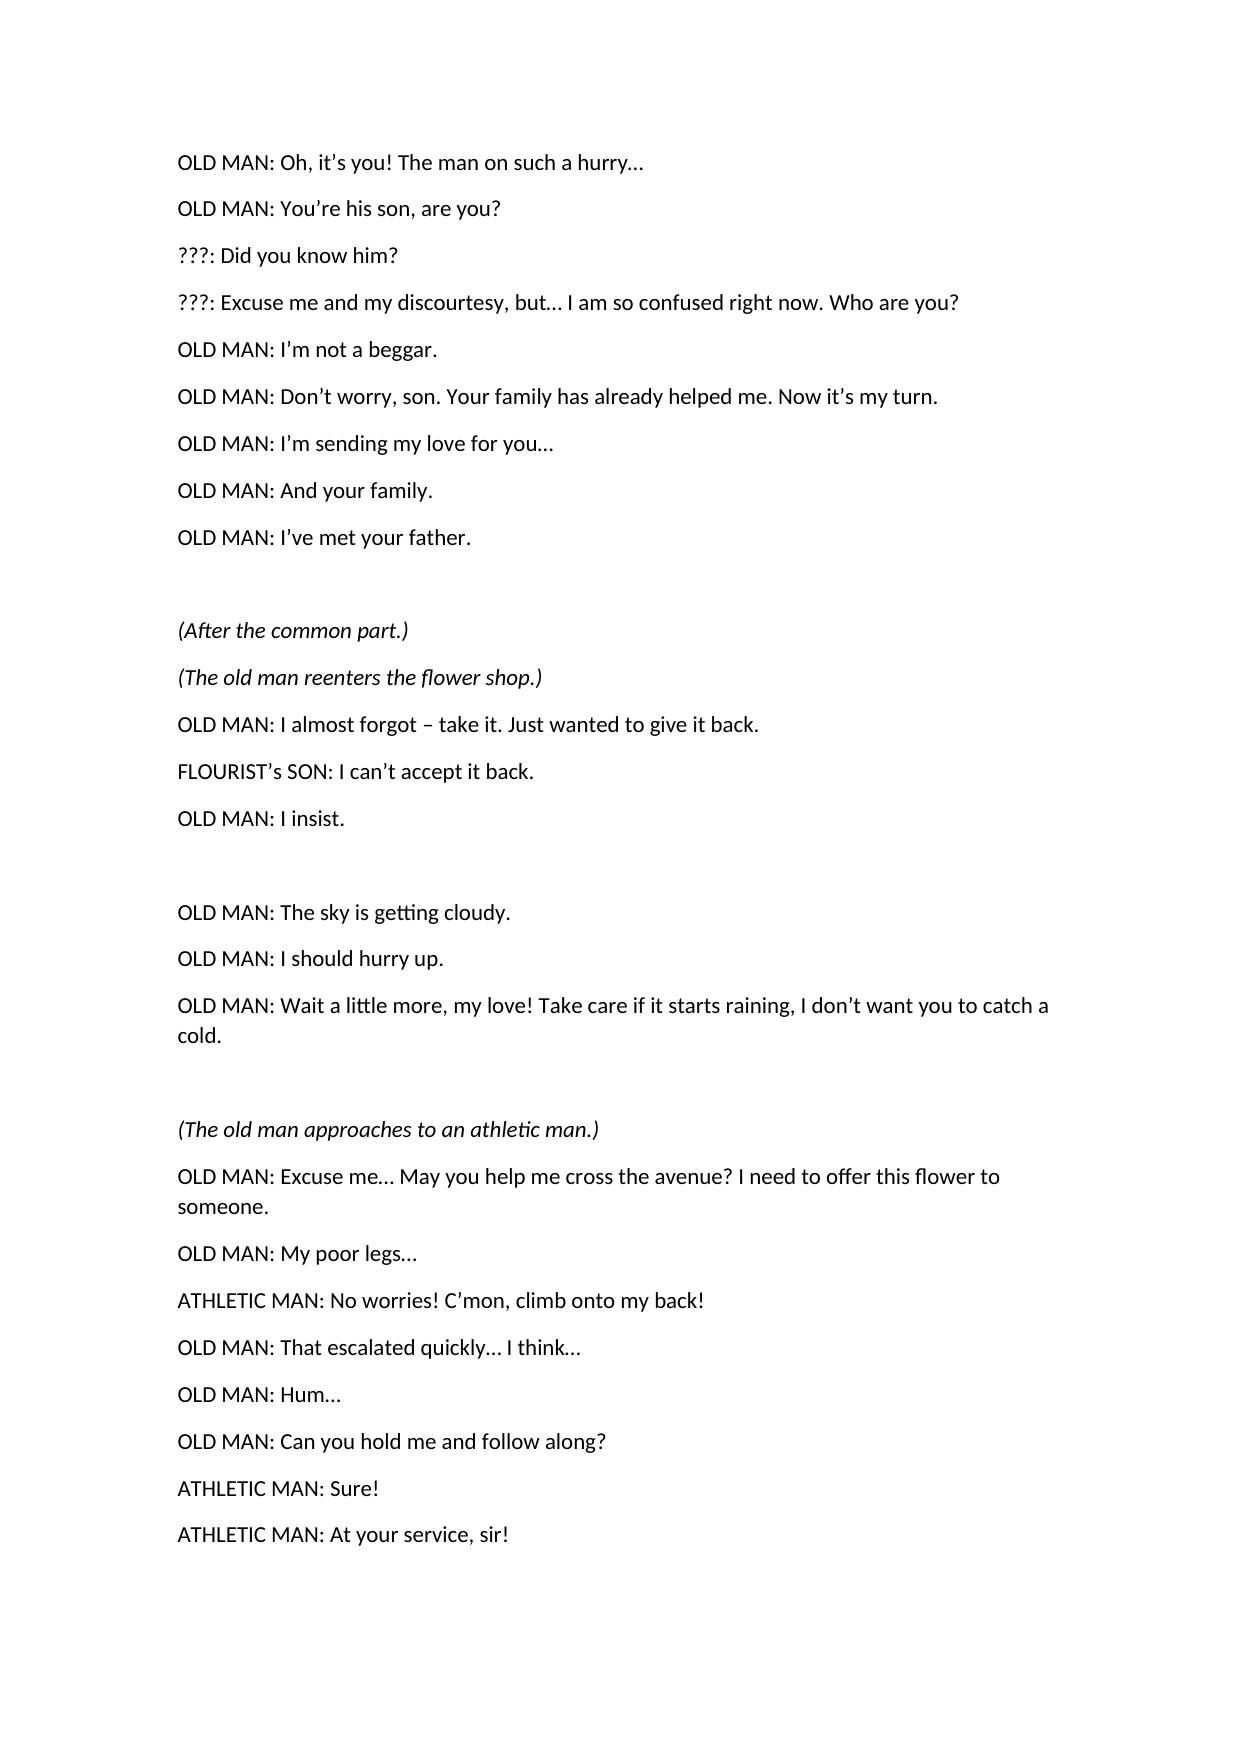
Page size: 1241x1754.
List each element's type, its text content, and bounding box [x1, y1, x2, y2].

text ATHLETIC MAN: No worries! C’mon, climb onto my back! [177, 1286, 1063, 1314]
text OLD MAN: I insist. [177, 804, 1063, 832]
text OLD MAN: You’re his son, are you? [177, 194, 1063, 222]
text (The old man approaches to an athletic man.) [177, 1115, 1063, 1143]
text ???: Excuse me and my discourtesy, but… I am so confused right now. Who are you? [177, 288, 1063, 316]
text FLOURIST’s SON: I can’t accept it back. [177, 757, 1063, 785]
text (After the common part.) [177, 616, 1063, 644]
text OLD MAN: Oh, it’s you! The man on such a hurry… [177, 148, 1063, 176]
text ATHLETIC MAN: Sure! [177, 1474, 1063, 1502]
text OLD MAN: I almost forgot – take it. Just wanted to give it back. [177, 710, 1063, 738]
text OLD MAN: I’m sending my love for you… [177, 429, 1063, 457]
text OLD MAN: And your family. [177, 476, 1063, 504]
text OLD MAN: Hum… [177, 1380, 1063, 1408]
text OLD MAN: I should hurry up. [177, 944, 1063, 972]
text OLD MAN: I’m not a beggar. [177, 335, 1063, 363]
text OLD MAN: That escalated quickly… I think… [177, 1333, 1063, 1361]
text OLD MAN: The sky is getting cloudy. [177, 898, 1063, 926]
text ???: Did you know him? [177, 241, 1063, 269]
text OLD MAN: My poor legs… [177, 1239, 1063, 1267]
text ATHLETIC MAN: At your service, sir! [177, 1521, 1063, 1548]
text OLD MAN: Excuse me… May you help me cross the avenue? I need to offer this flower to someone. [177, 1162, 1063, 1220]
text OLD MAN: Don’t worry, son. Your family has already helped me. Now it’s my turn. [177, 382, 1063, 410]
text OLD MAN: Wait a little more, my love! Take care if it starts raining, I don’t want you to catch a cold. [177, 991, 1063, 1049]
text OLD MAN: I’ve met your father. [177, 523, 1063, 551]
text OLD MAN: Can you hold me and follow along? [177, 1427, 1063, 1455]
text (The old man reenters the flower shop.) [177, 663, 1063, 691]
